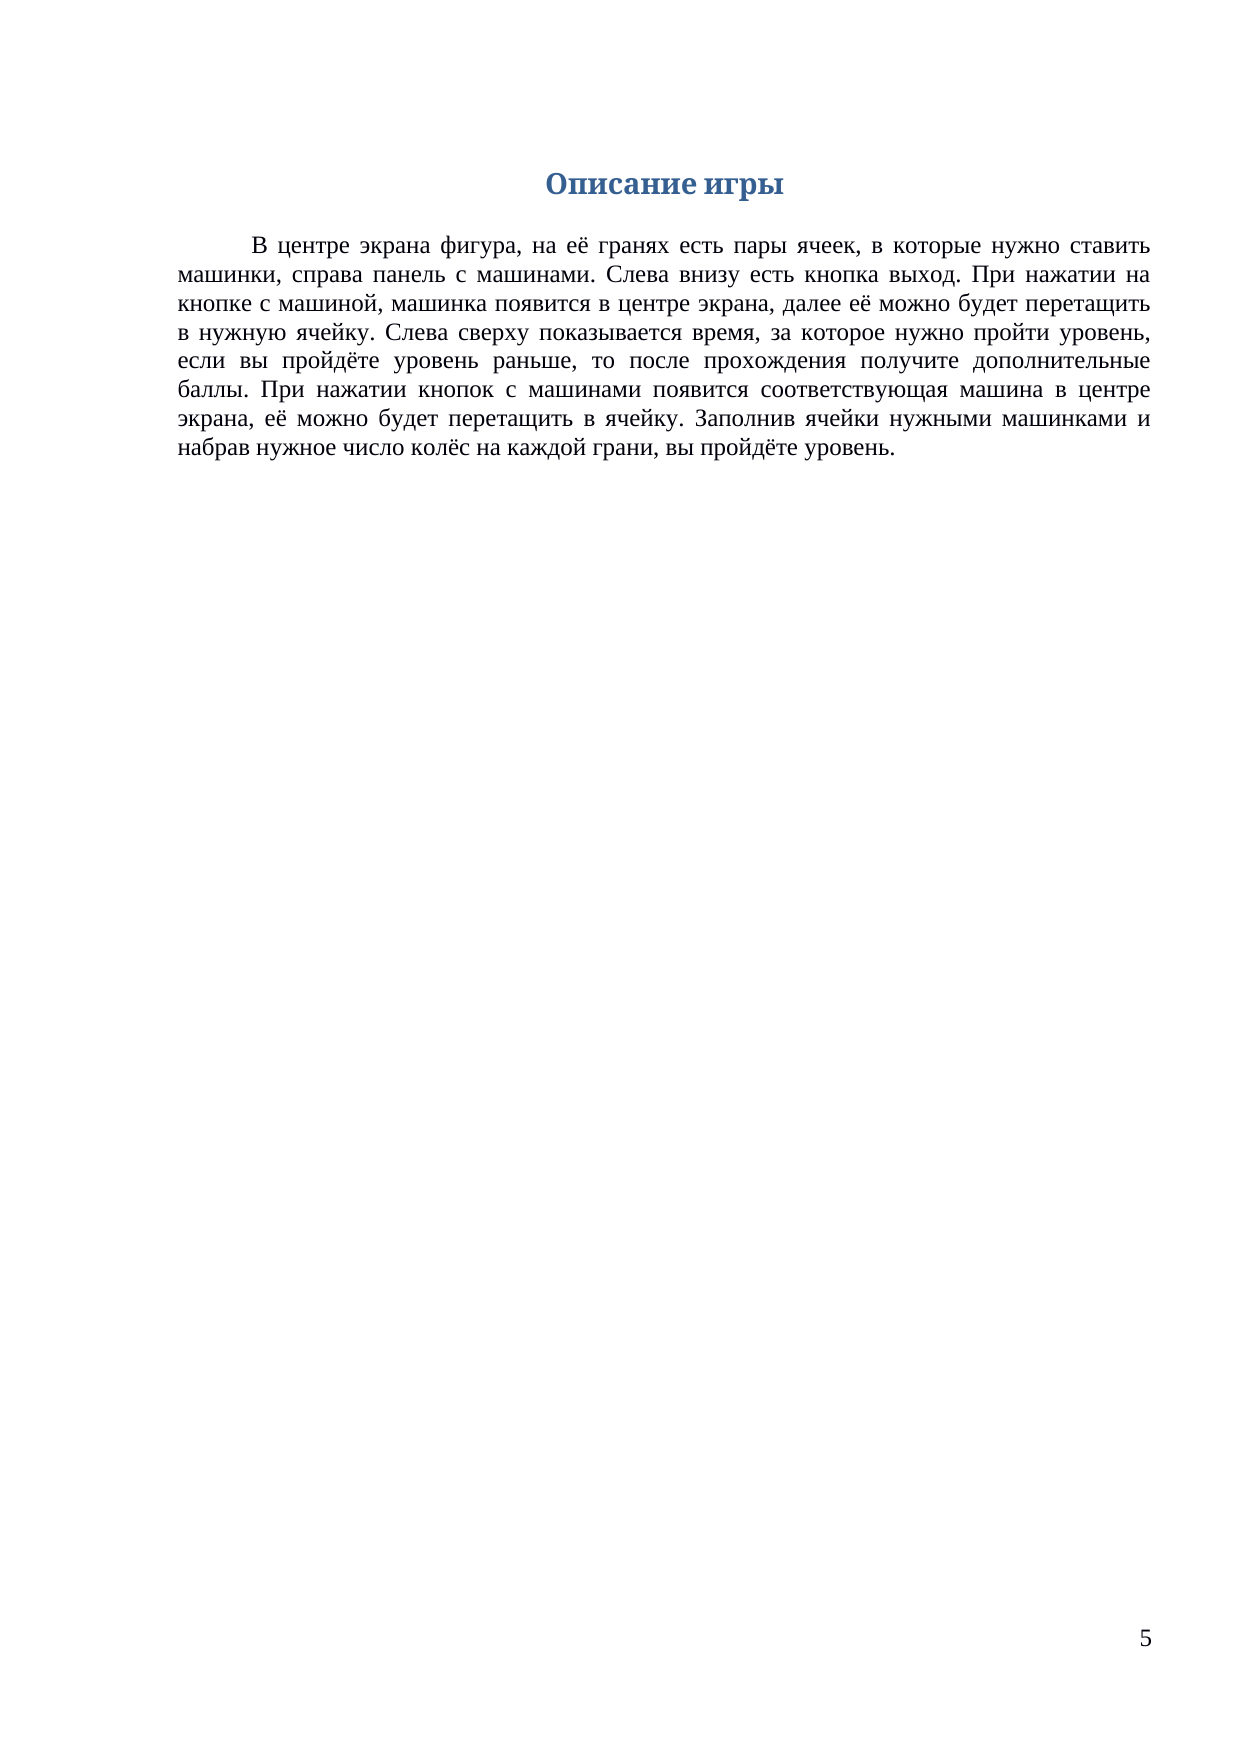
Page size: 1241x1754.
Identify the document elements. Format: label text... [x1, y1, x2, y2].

subtitle Описание игры [177, 168, 1152, 202]
text В центре экрана фигура, на её гранях есть пары ячеек, в которые нужно ставить машинки, справа панель с машинами. Слева внизу есть кнопка выход. При нажатии на кнопке с машиной, машинка появится в центре экрана, далее её можно будет перетащить в нужную ячейку. Слева сверху показывается время, за которое нужно пройти уровень, если вы пройдёте уровень раньше, то после прохождения получите дополнительные баллы. При нажатии кнопок с машинами появится соответствующая машина в центре экрана, её можно будет перетащить в ячейку. Заполнив ячейки нужными машинками и набрав нужное число колёс на каждой грани, вы пройдёте уровень. [177, 230, 1152, 460]
